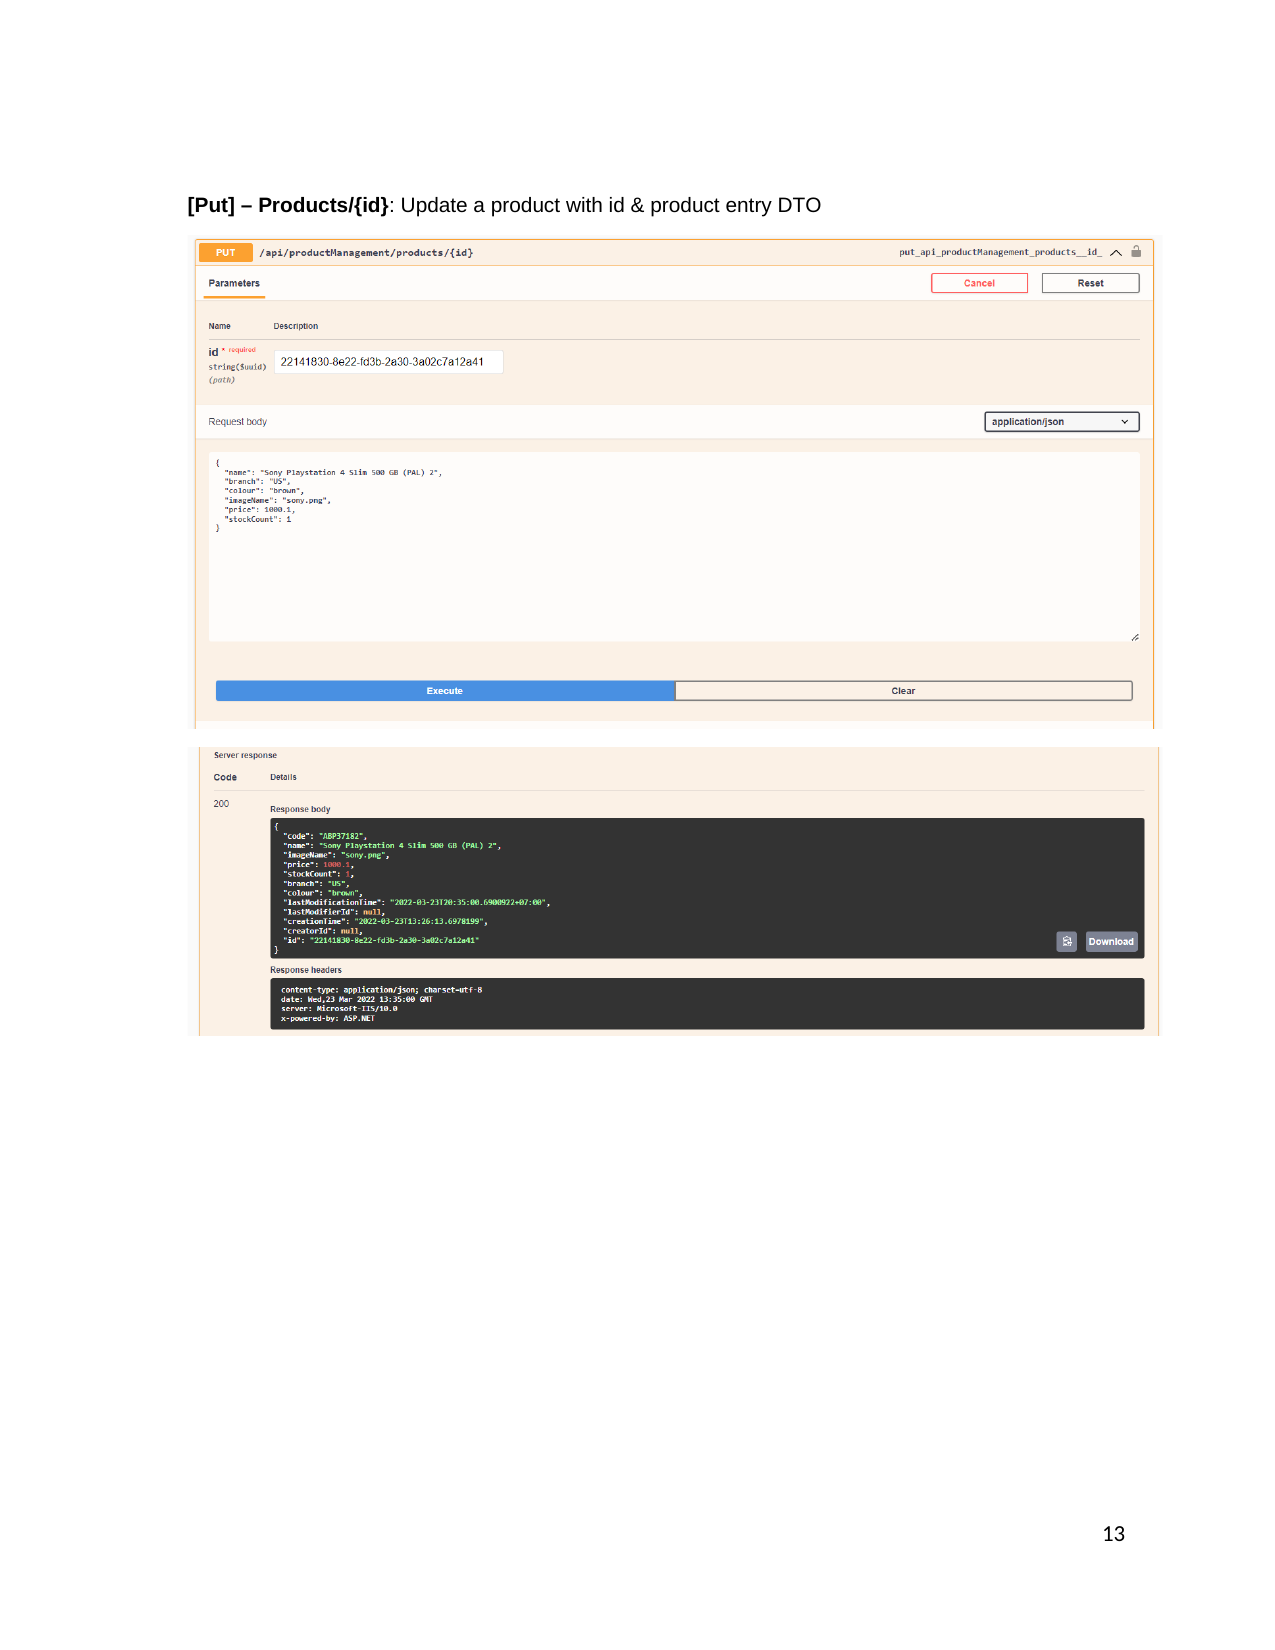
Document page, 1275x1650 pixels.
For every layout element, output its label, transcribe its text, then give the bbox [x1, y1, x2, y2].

picture [187, 747, 1163, 1036]
text [Put] – Products/{id}: Update a product with id & product entry DTO [187, 192, 1125, 216]
picture [187, 235, 1163, 729]
